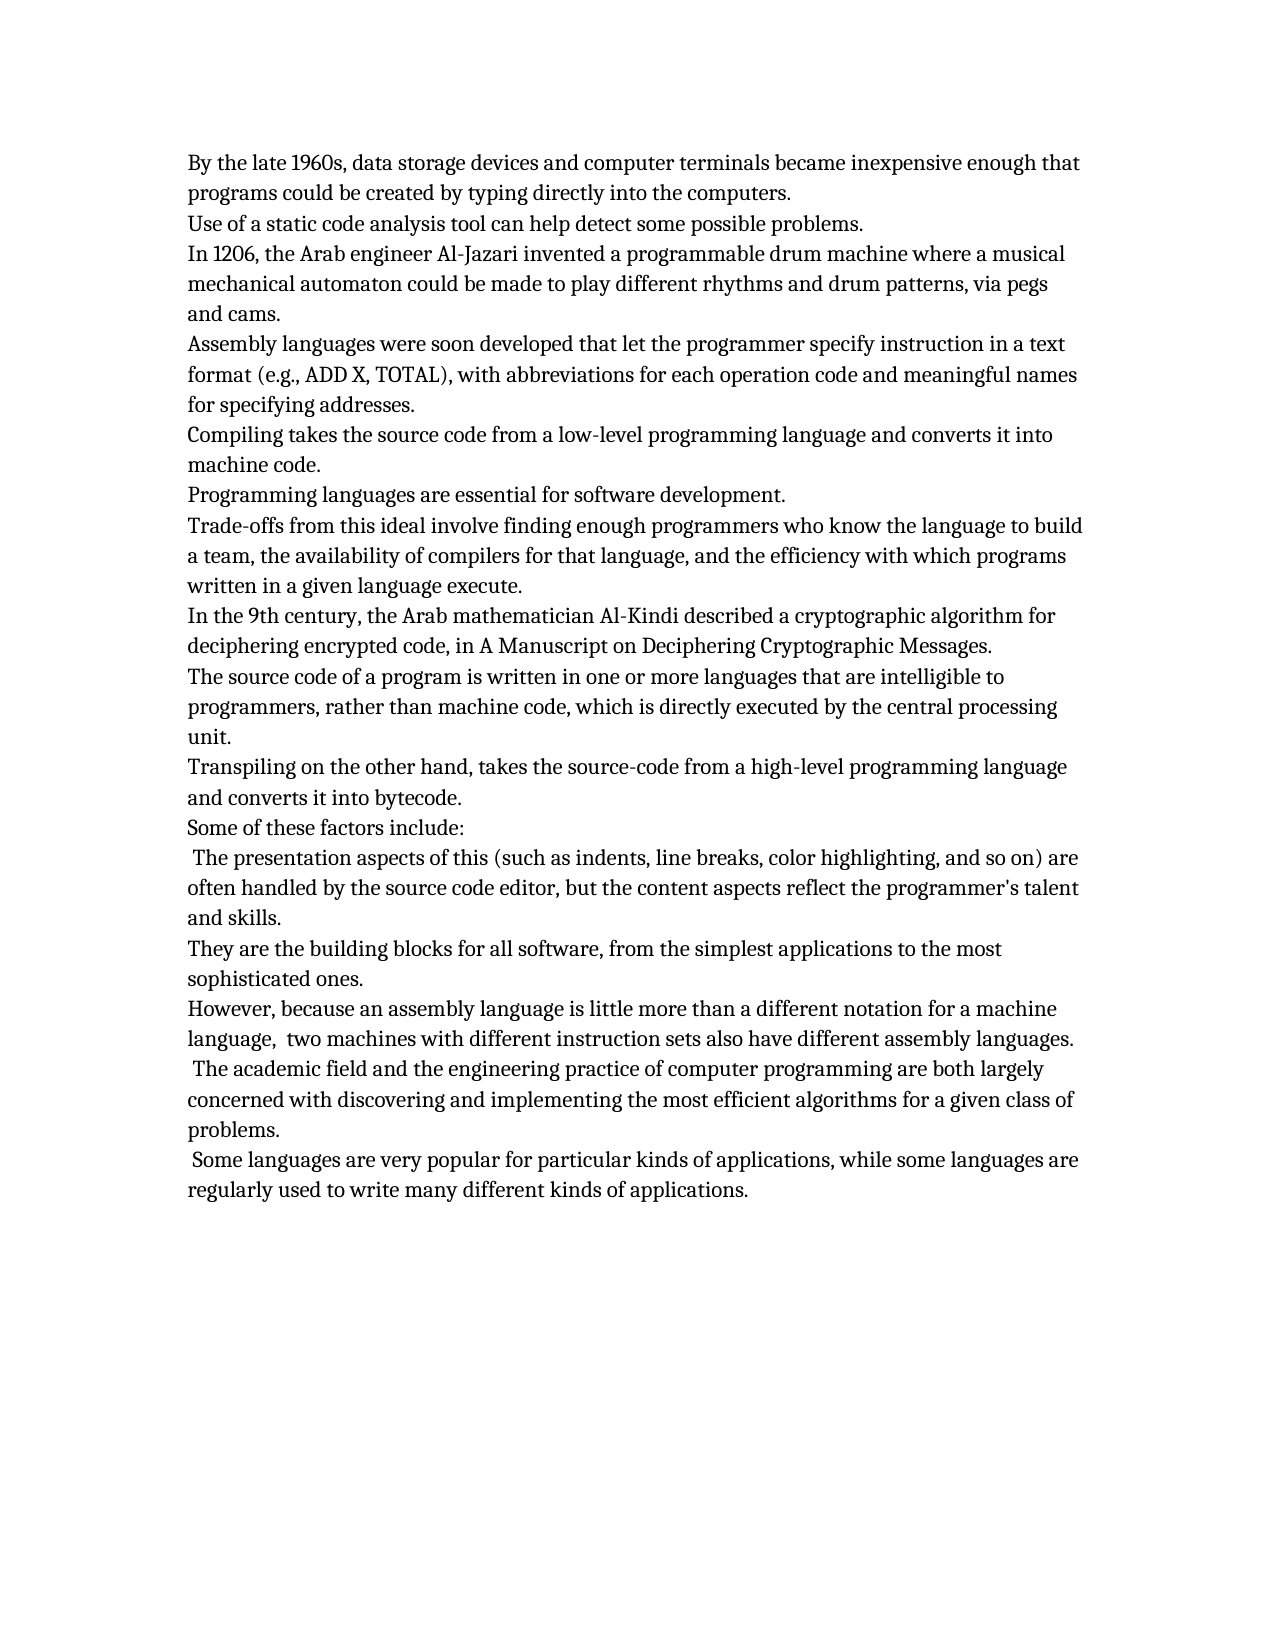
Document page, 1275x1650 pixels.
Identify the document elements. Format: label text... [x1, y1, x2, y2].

text By the late 1960s, data storage devices and computer terminals became inexpensive enough that programs could be created by typing directly into the computers. Use of a static code analysis tool can help detect some possible problems. In 1206, the Arab engineer Al-Jazari invented a programmable drum machine where a musical mechanical automaton could be made to play different rhythms and drum patterns, via pegs and cams. Assembly languages were soon developed that let the programmer specify instruction in a text format (e.g., ADD X, TOTAL), with abbreviations for each operation code and meaningful names for specifying addresses. Compiling takes the source code from a low-level programming language and converts it into machine code. Programming languages are essential for software development. Trade-offs from this ideal involve finding enough programmers who know the language to build a team, the availability of compilers for that language, and the efficiency with which programs written in a given language execute. In the 9th century, the Arab mathematician Al-Kindi described a cryptographic algorithm for deciphering encrypted code, in A Manuscript on Deciphering Cryptographic Messages. The source code of a program is written in one or more languages that are intelligible to programmers, rather than machine code, which is directly executed by the central processing unit. Transpiling on the other hand, takes the source-code from a high-level programming language and converts it into bytecode. Some of these factors include: The presentation aspects of this (such as indents, line breaks, color highlighting, and so on) are often handled by the source code editor, but the content aspects reflect the programmer's talent and skills. They are the building blocks for all software, from the simplest applications to the most sophisticated ones. However, because an assembly language is little more than a different notation for a machine language, two machines with different instruction sets also have different assembly languages. The academic field and the engineering practice of computer programming are both largely concerned with discovering and implementing the most efficient algorithms for a given class of problems. Some languages are very popular for particular kinds of applications, while some languages are regularly used to write many different kinds of applications. [187, 150, 1087, 1203]
